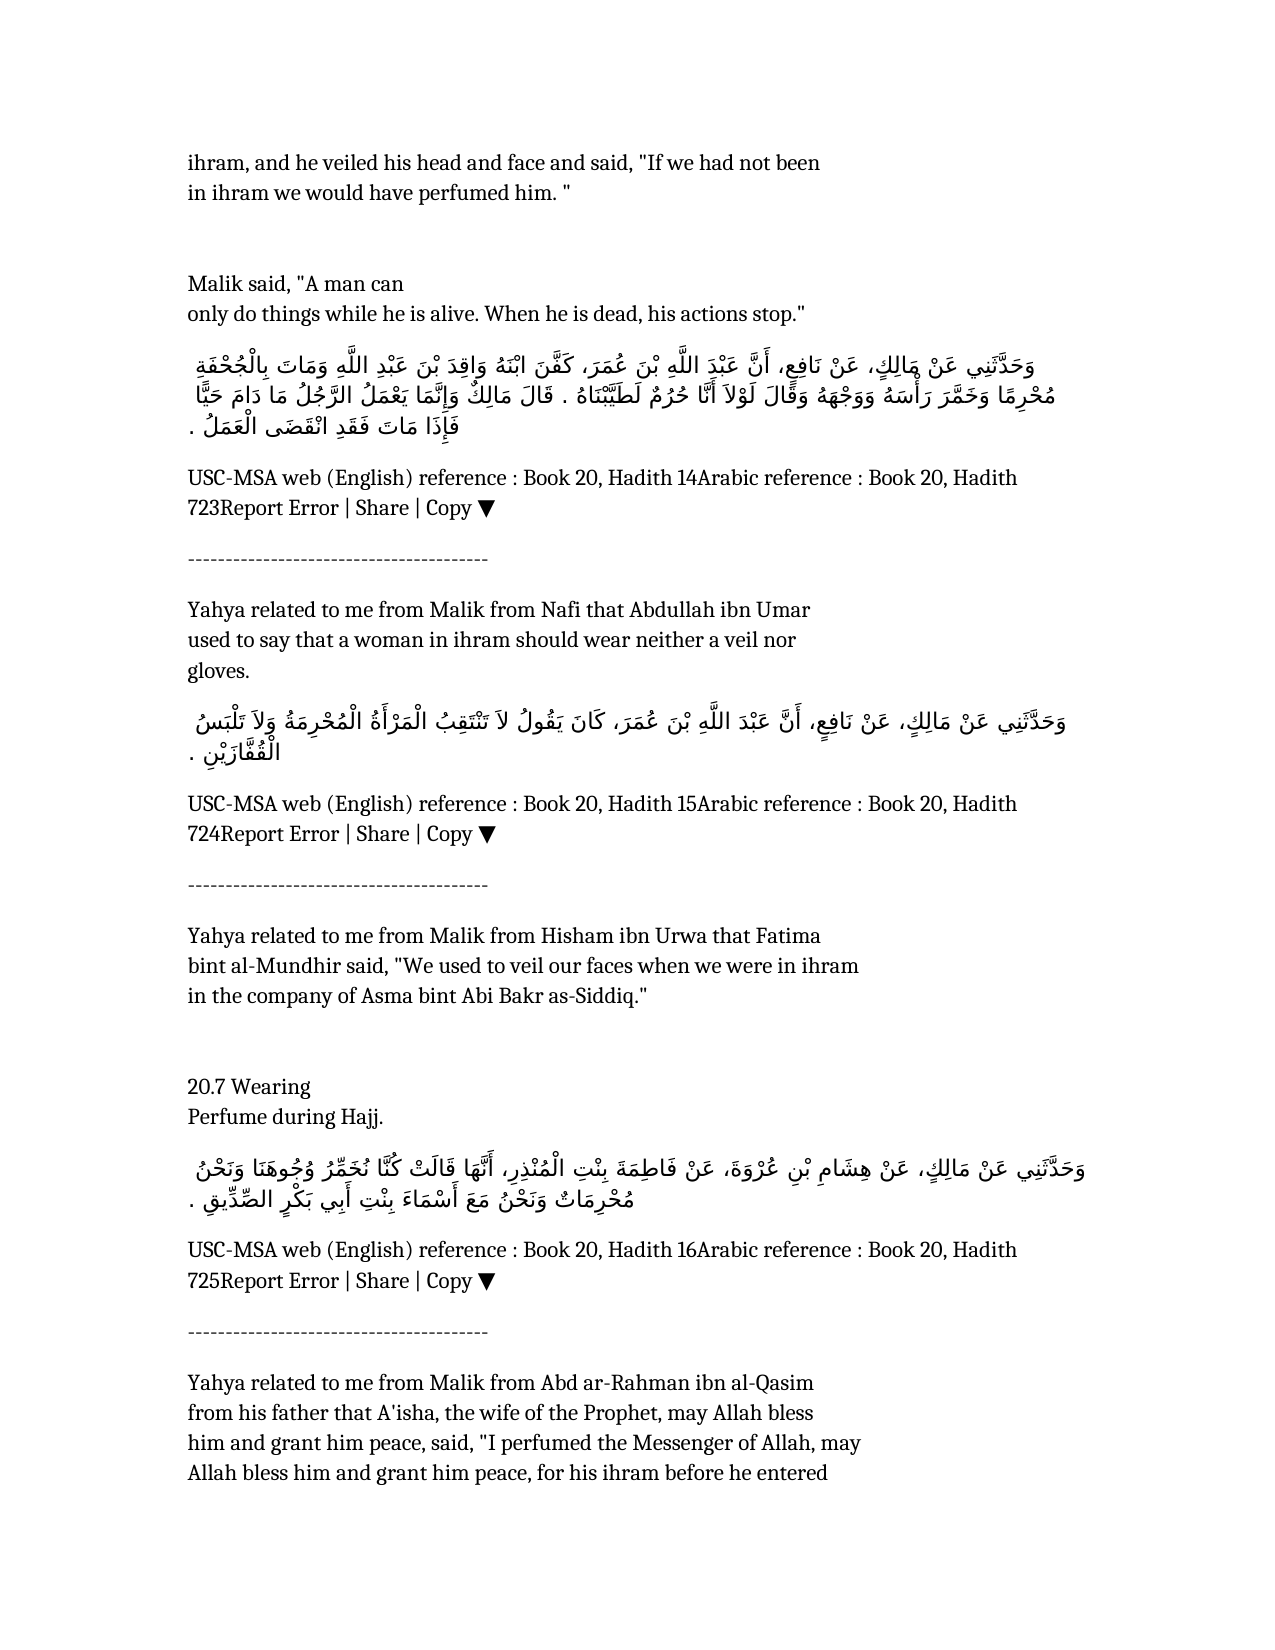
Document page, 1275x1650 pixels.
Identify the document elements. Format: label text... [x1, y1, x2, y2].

text ---------------------------------------- [187, 872, 1087, 898]
text وَحَدَّثَنِي عَنْ مَالِكٍ، عَنْ هِشَامِ بْنِ عُرْوَةَ، عَنْ فَاطِمَةَ بِنْتِ الْمُنْذِرِ، أَنَّهَا قَالَتْ كُنَّا نُخَمِّرُ وُجُوهَنَا وَنَحْنُ مُحْرِمَاتٌ وَنَحْنُ مَعَ أَسْمَاءَ بِنْتِ أَبِي بَكْرٍ الصِّدِّيقِ ‏.‏ [187, 1155, 1087, 1212]
text USC-MSA web (English) reference : Book 20, Hadith 16Arabic reference : Book 20, Hadith 725Report Error | Share | Copy ▼ [187, 1237, 1087, 1294]
text ---------------------------------------- [187, 1318, 1087, 1345]
text ---------------------------------------- [187, 546, 1087, 572]
text USC-MSA web (English) reference : Book 20, Hadith 14Arabic reference : Book 20, Hadith 723Report Error | Share | Copy ▼ [187, 465, 1087, 521]
text وَحَدَّثَنِي عَنْ مَالِكٍ، عَنْ نَافِعٍ، أَنَّ عَبْدَ اللَّهِ بْنَ عُمَرَ، كَانَ يَقُولُ لاَ تَنْتَقِبُ الْمَرْأَةُ الْمُحْرِمَةُ وَلاَ تَلْبَسُ الْقُفَّازَيْنِ ‏.‏ [187, 708, 1087, 766]
text Yahya related to me from Malik from Nafi that Abdullah ibn Umar used to say that a woman in ihram should wear neither a veil nor gloves. [187, 597, 1087, 684]
text وَحَدَّثَنِي عَنْ مَالِكٍ، عَنْ نَافِعٍ، أَنَّ عَبْدَ اللَّهِ بْنَ عُمَرَ، كَفَّنَ ابْنَهُ وَاقِدَ بْنَ عَبْدِ اللَّهِ وَمَاتَ بِالْجُحْفَةِ مُحْرِمًا وَخَمَّرَ رَأْسَهُ وَوَجْهَهُ وَقَالَ لَوْلاَ أَنَّا حُرُمٌ لَطَيَّبْنَاهُ ‏.‏ قَالَ مَالِكٌ وَإِنَّمَا يَعْمَلُ الرَّجُلُ مَا دَامَ حَيًّا فَإِذَا مَاتَ فَقَدِ انْقَضَى الْعَمَلُ ‏.‏ [187, 352, 1087, 440]
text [187, 1369, 1087, 1487]
text USC-MSA web (English) reference : Book 20, Hadith 15Arabic reference : Book 20, Hadith 724Report Error | Share | Copy ▼ [187, 791, 1087, 847]
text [187, 150, 1087, 327]
text Yahya related to me from Malik from Hisham ibn Urwa that Fatima bint al-Mundhir said, "We used to veil our faces when we were in ihram in the company of Asma bint Abi Bakr as-Siddiq." 20.7 Wearing Perfume during Hajj. [187, 923, 1087, 1131]
